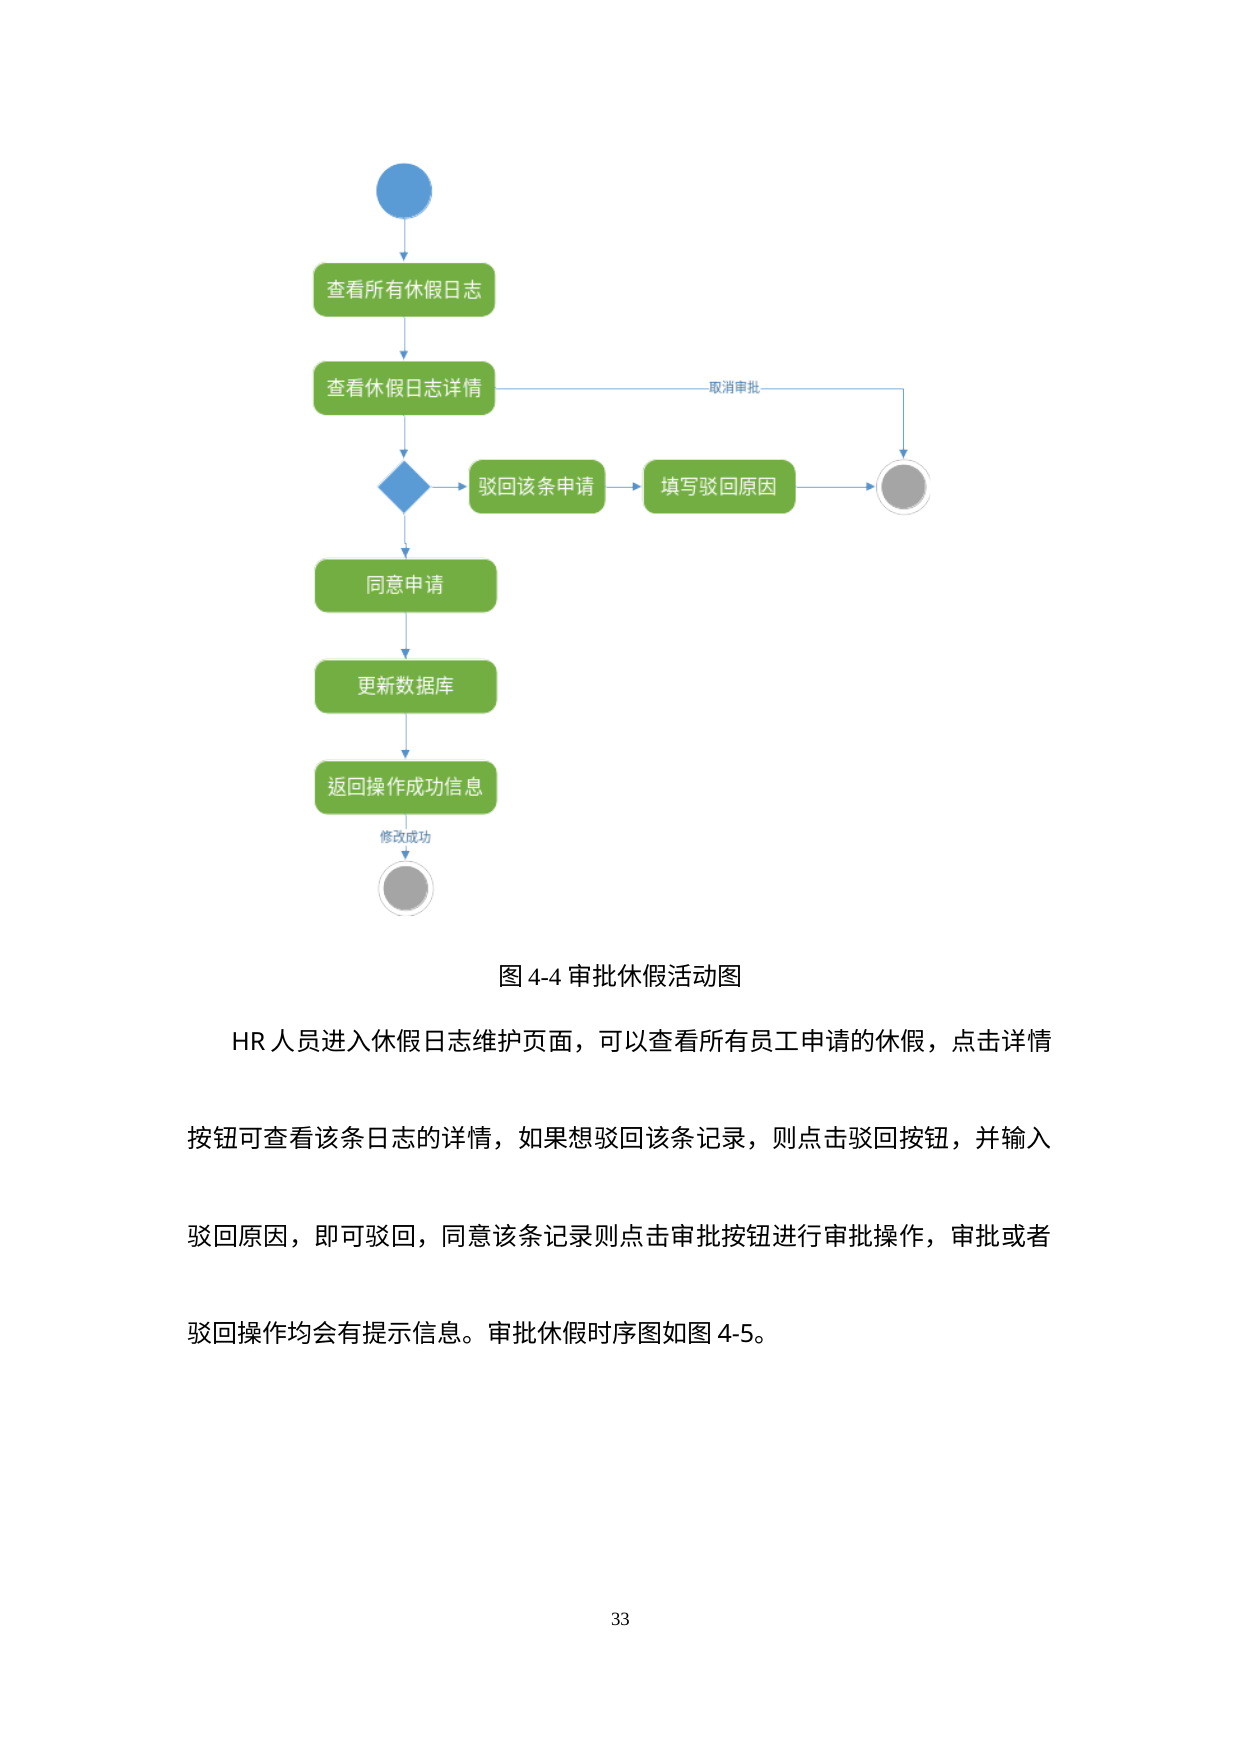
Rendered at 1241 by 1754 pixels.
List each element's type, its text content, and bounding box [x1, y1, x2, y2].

text 图4-4 审批休假活动图 [187, 942, 1053, 1007]
text HR人员进入休假日志维护页面，可以查看所有员工申请的休假，点击详情按钮可查看该条日志的详情，如果想驳回该条记录，则点击驳回按钮，并输入驳回原因，即可驳回，同意该条记录则点击审批按钮进行审批操作，审批或者驳回操作均会有提示信息。审批休假时序图如图4-5。 [187, 1007, 1053, 1364]
